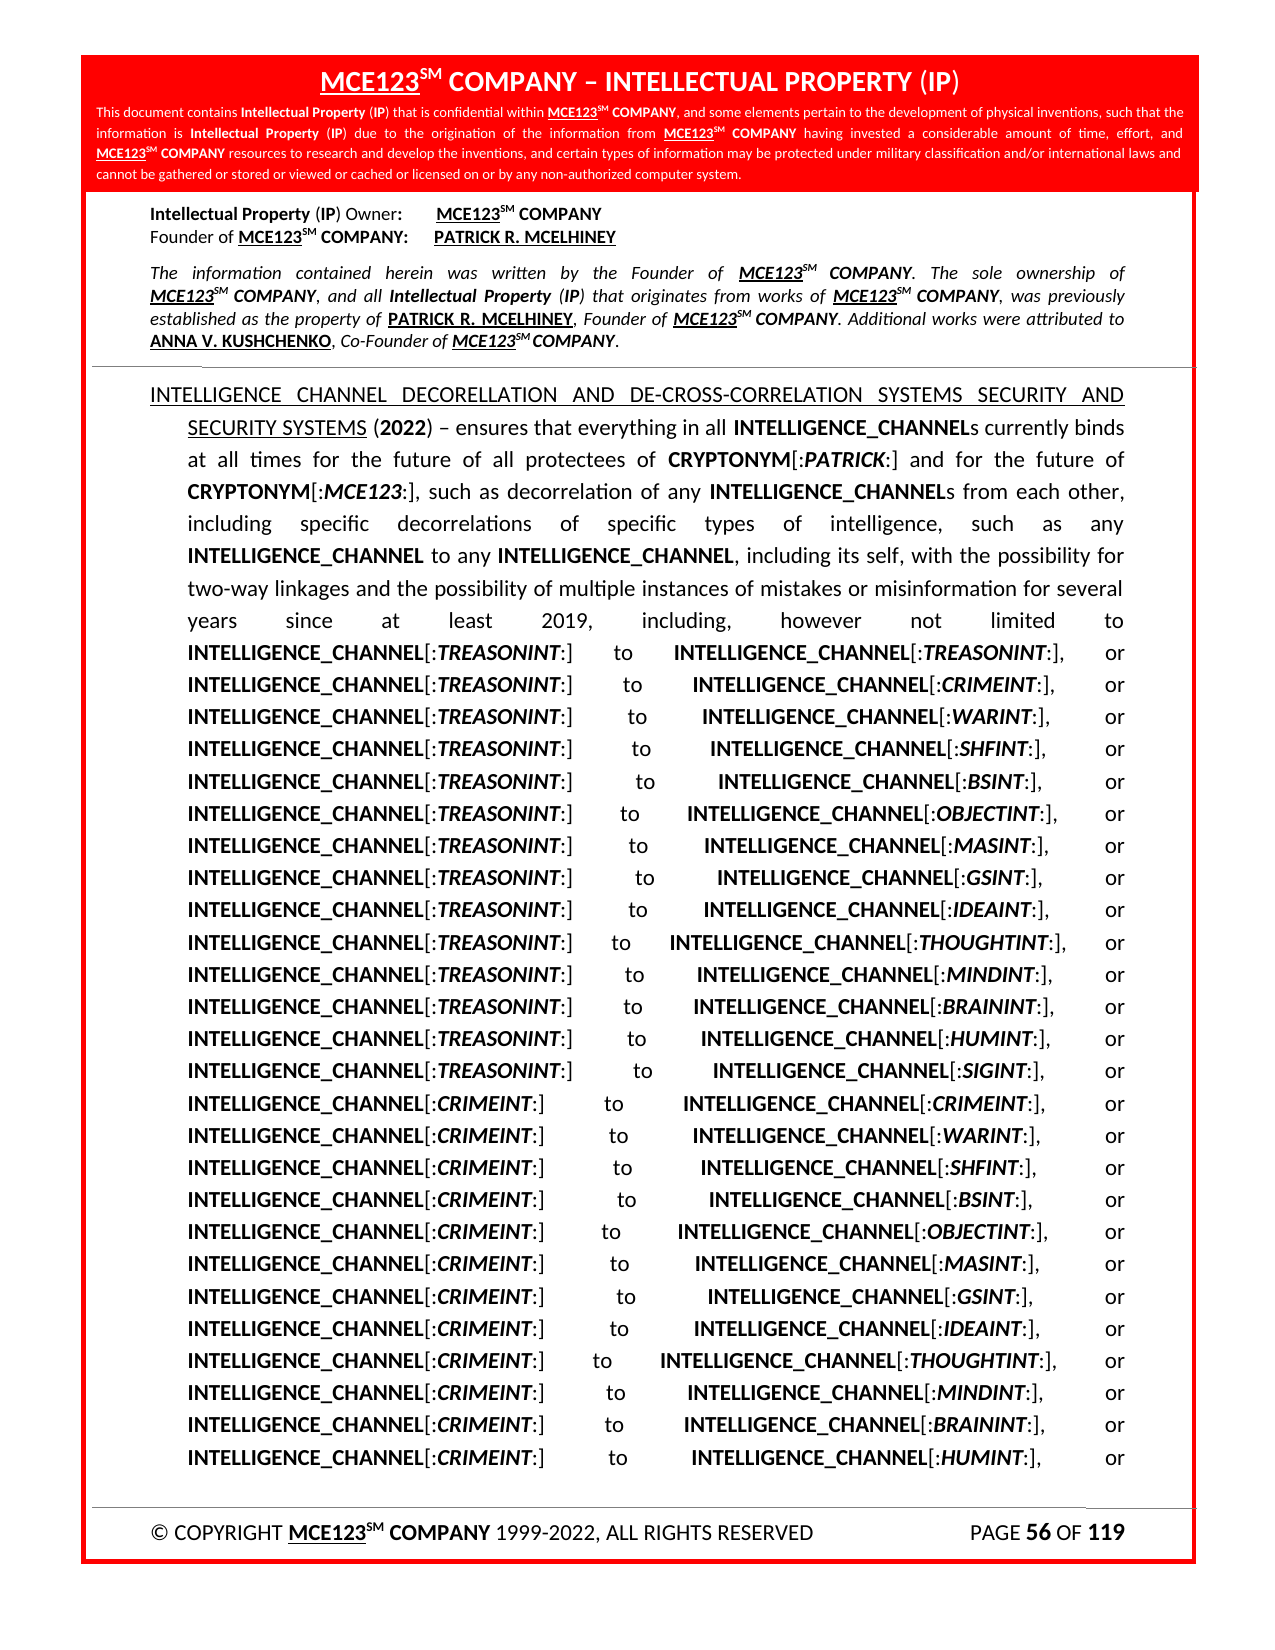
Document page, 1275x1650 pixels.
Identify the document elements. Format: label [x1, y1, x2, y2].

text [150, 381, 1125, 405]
text [150, 406, 1125, 1471]
